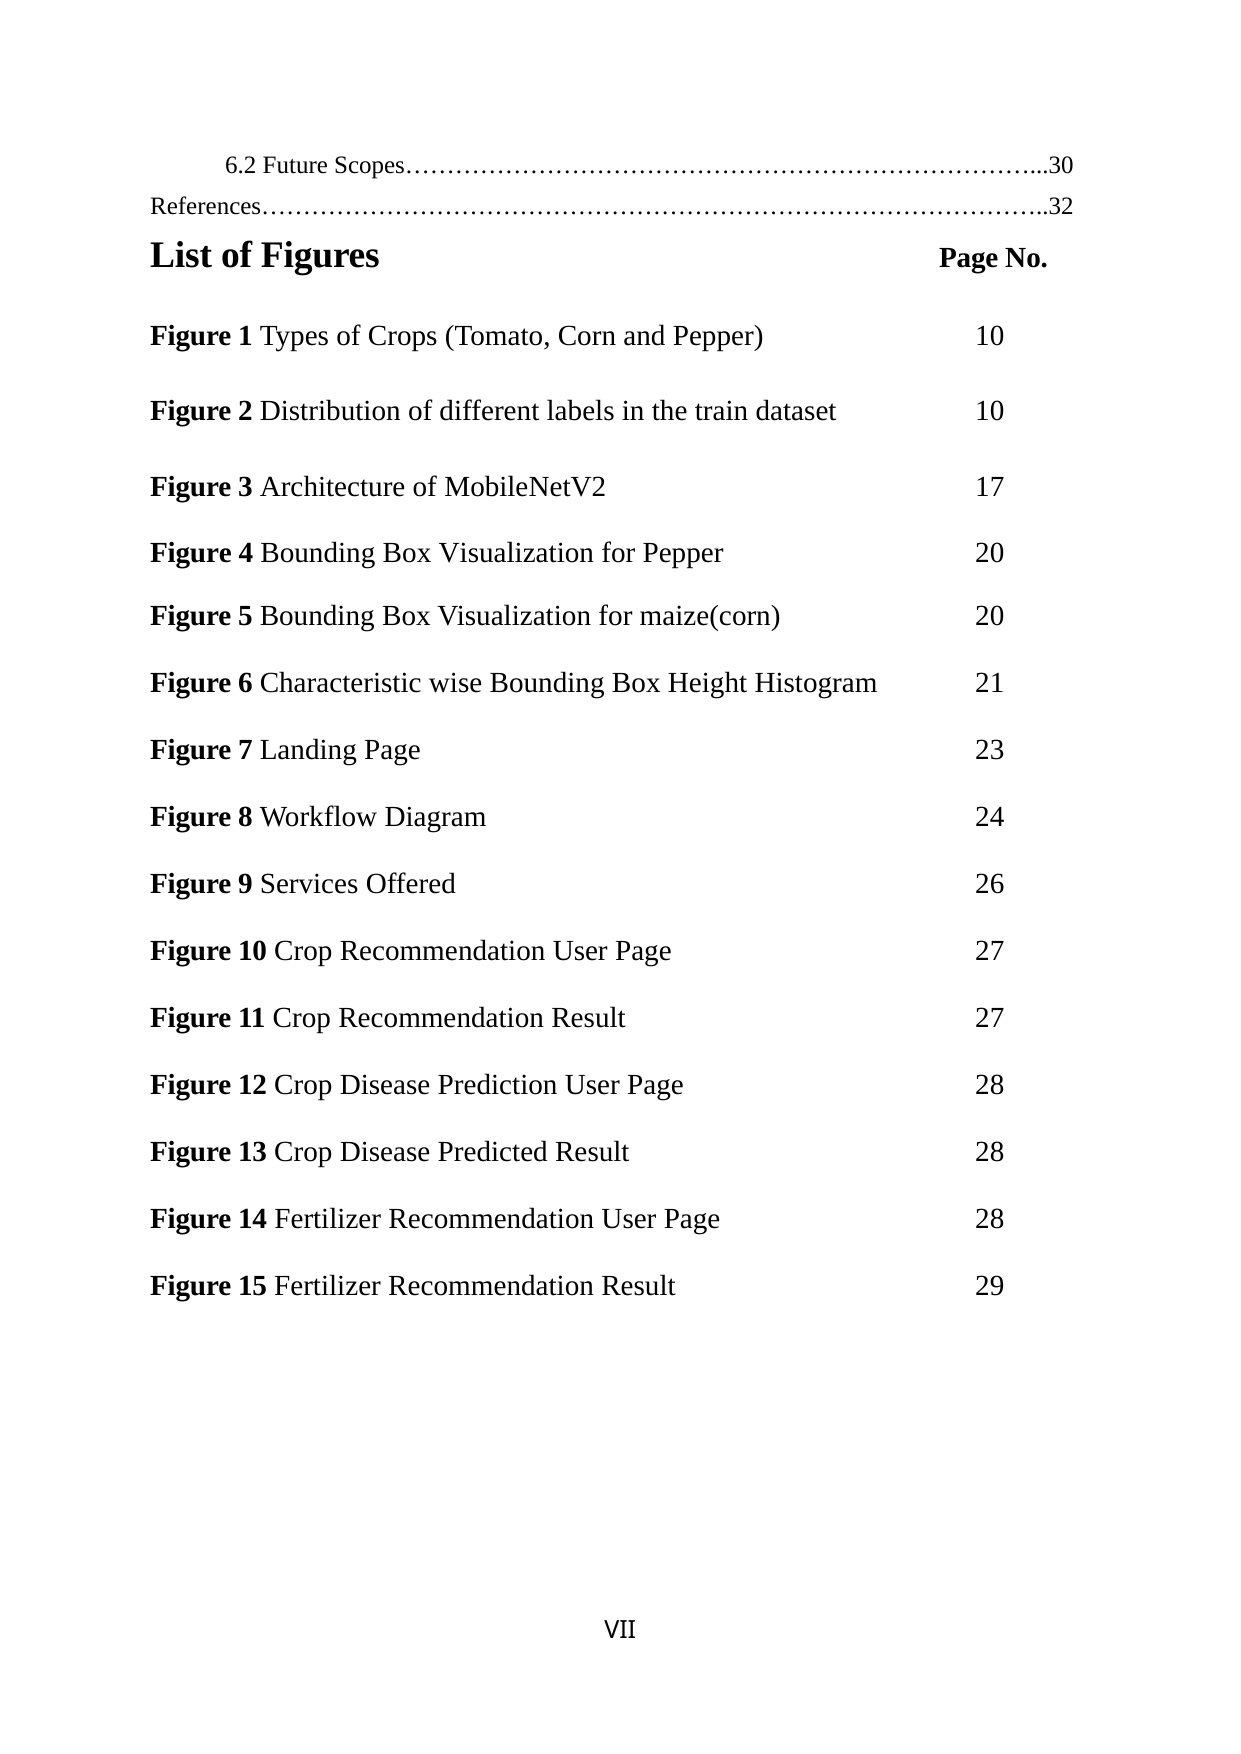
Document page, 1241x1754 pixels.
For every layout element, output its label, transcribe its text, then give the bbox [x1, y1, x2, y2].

text Figure 12 Crop Disease Prediction User Page 28 [150, 1067, 1090, 1101]
text Figure 14 Fertilizer Recommendation User Page 28 [150, 1201, 1090, 1235]
text Figure 9 Services Offered 26 [150, 866, 1090, 900]
text Figure 7 Landing Page 23 [150, 732, 1090, 766]
text Figure 5 Bounding Box Visualization for maize(corn) 20 [150, 598, 1090, 632]
text 6.2 Future Scopes…………………………………………………………………...30 [150, 150, 1090, 179]
text Figure 8 Workflow Diagram 24 [150, 799, 1090, 833]
text Figure 2 Distribution of different labels in the train dataset 10 [150, 393, 1090, 427]
text Figure 15 Fertilizer Recommendation Result 29 [150, 1268, 1090, 1302]
text Figure 11 Crop Recommendation Result 27 [150, 1000, 1090, 1034]
text Figure 1 Types of Crops (Tomato, Corn and Pepper) 10 [150, 318, 1090, 352]
text Figure 10 Crop Recommendation User Page 27 [150, 933, 1090, 967]
text Figure 13 Crop Disease Predicted Result 28 [150, 1134, 1090, 1168]
text Figure 6 Characteristic wise Bounding Box Height Histogram 21 [150, 665, 1090, 699]
text References…………………………………………………………………………………..32 [150, 191, 1090, 220]
text Figure 3 Architecture of MobileNetV2 17 [150, 469, 1090, 502]
text List of Figures Page No. [150, 232, 1090, 276]
text Figure 4 Bounding Box Visualization for Pepper 20 [150, 536, 1090, 569]
